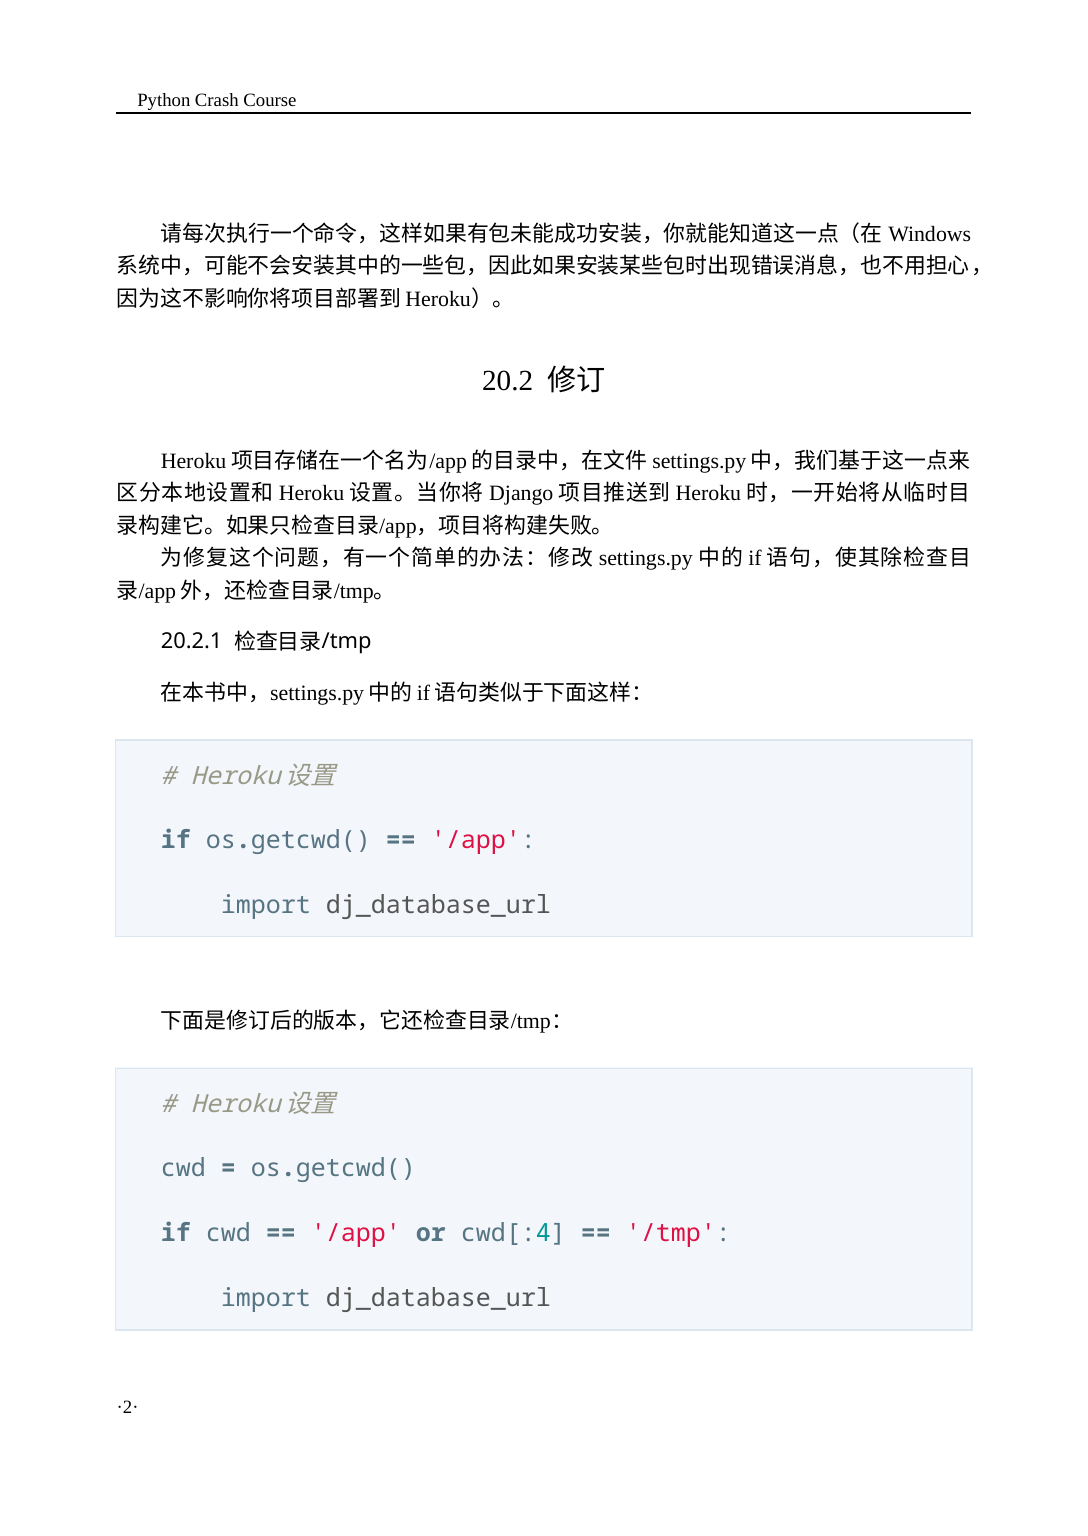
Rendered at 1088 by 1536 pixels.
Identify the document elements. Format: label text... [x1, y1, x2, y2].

text 在本书中，settings.py中的if语句类似于下面这样： [116, 674, 971, 707]
text import dj_database_url [116, 1262, 971, 1329]
text cwd = os.getcwd() [116, 1134, 971, 1199]
subtitle 20.2.1 检查目录/tmp [116, 624, 971, 656]
text 下面是修订后的版本，它还检查目录/tmp： [116, 1002, 971, 1035]
text 为修复这个问题，有一个简单的办法：修改settings.py中的if语句，使其除检查目录/app外，还检查目录/tmp。 [116, 540, 971, 605]
subtitle 20.2 修订 [116, 356, 971, 399]
text if cwd == '/app' or cwd[:4] == '/tmp': [116, 1199, 971, 1262]
text 请每次执行一个命令，这样如果有包未能成功安装，你就能知道这一点（在Windows系统中，可能不会安装其中的一些包，因此如果安装某些包时出现错误消息，也不用担心，因为这不影响你将项目部署到Heroku）。 [116, 215, 971, 313]
text Heroku项目存储在一个名为/app的目录中，在文件settings.py中，我们基于这一点来区分本地设置和Heroku设置。当你将Django项目推送到Heroku时，一开始将从临时目录构建它。如果只检查目录/app，项目将构建失败。 [116, 442, 971, 540]
text if os.getcwd() == '/app': [116, 806, 971, 869]
text # Heroku设置 [116, 1069, 971, 1134]
text import dj_database_url [116, 869, 971, 936]
text # Heroku设置 [116, 741, 971, 806]
